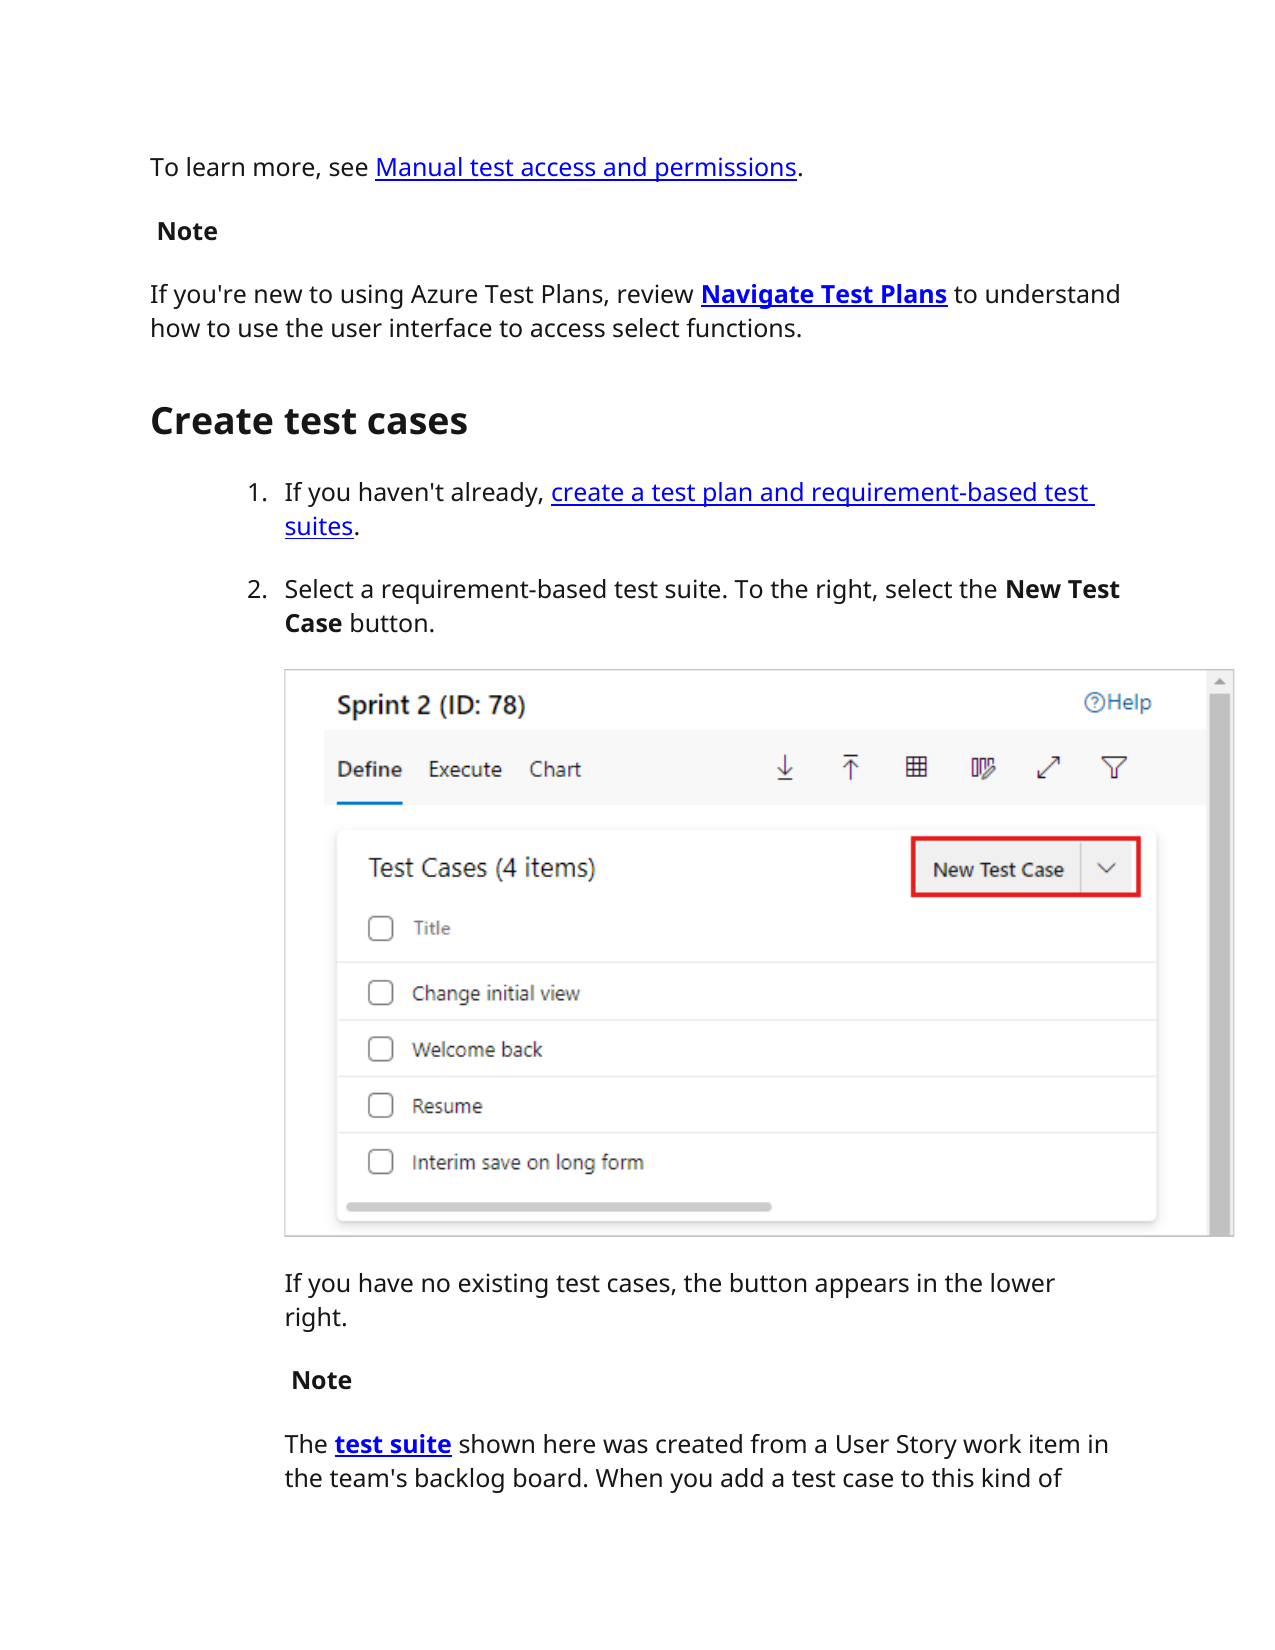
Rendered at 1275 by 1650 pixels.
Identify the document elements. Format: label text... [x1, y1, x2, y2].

text To learn more, see Manual test access and permissions. [150, 150, 1125, 184]
title Note [284, 1363, 1125, 1397]
title Note [150, 213, 1125, 247]
list If you haven't already, create a test plan and requirement-based test suites. [247, 475, 1125, 543]
text If you're new to using Azure Test Plans, review Navigate Test Plans to understand how to use the user interface to access select functions. [150, 276, 1125, 344]
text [284, 1426, 1125, 1494]
list Select a requirement-based test suite. To the right, select the New Test Case button. [247, 572, 1125, 640]
text If you have no existing test cases, the button appears in the lower right. [284, 1266, 1125, 1334]
subtitle Create test cases [150, 394, 1125, 446]
picture [284, 669, 1235, 1237]
